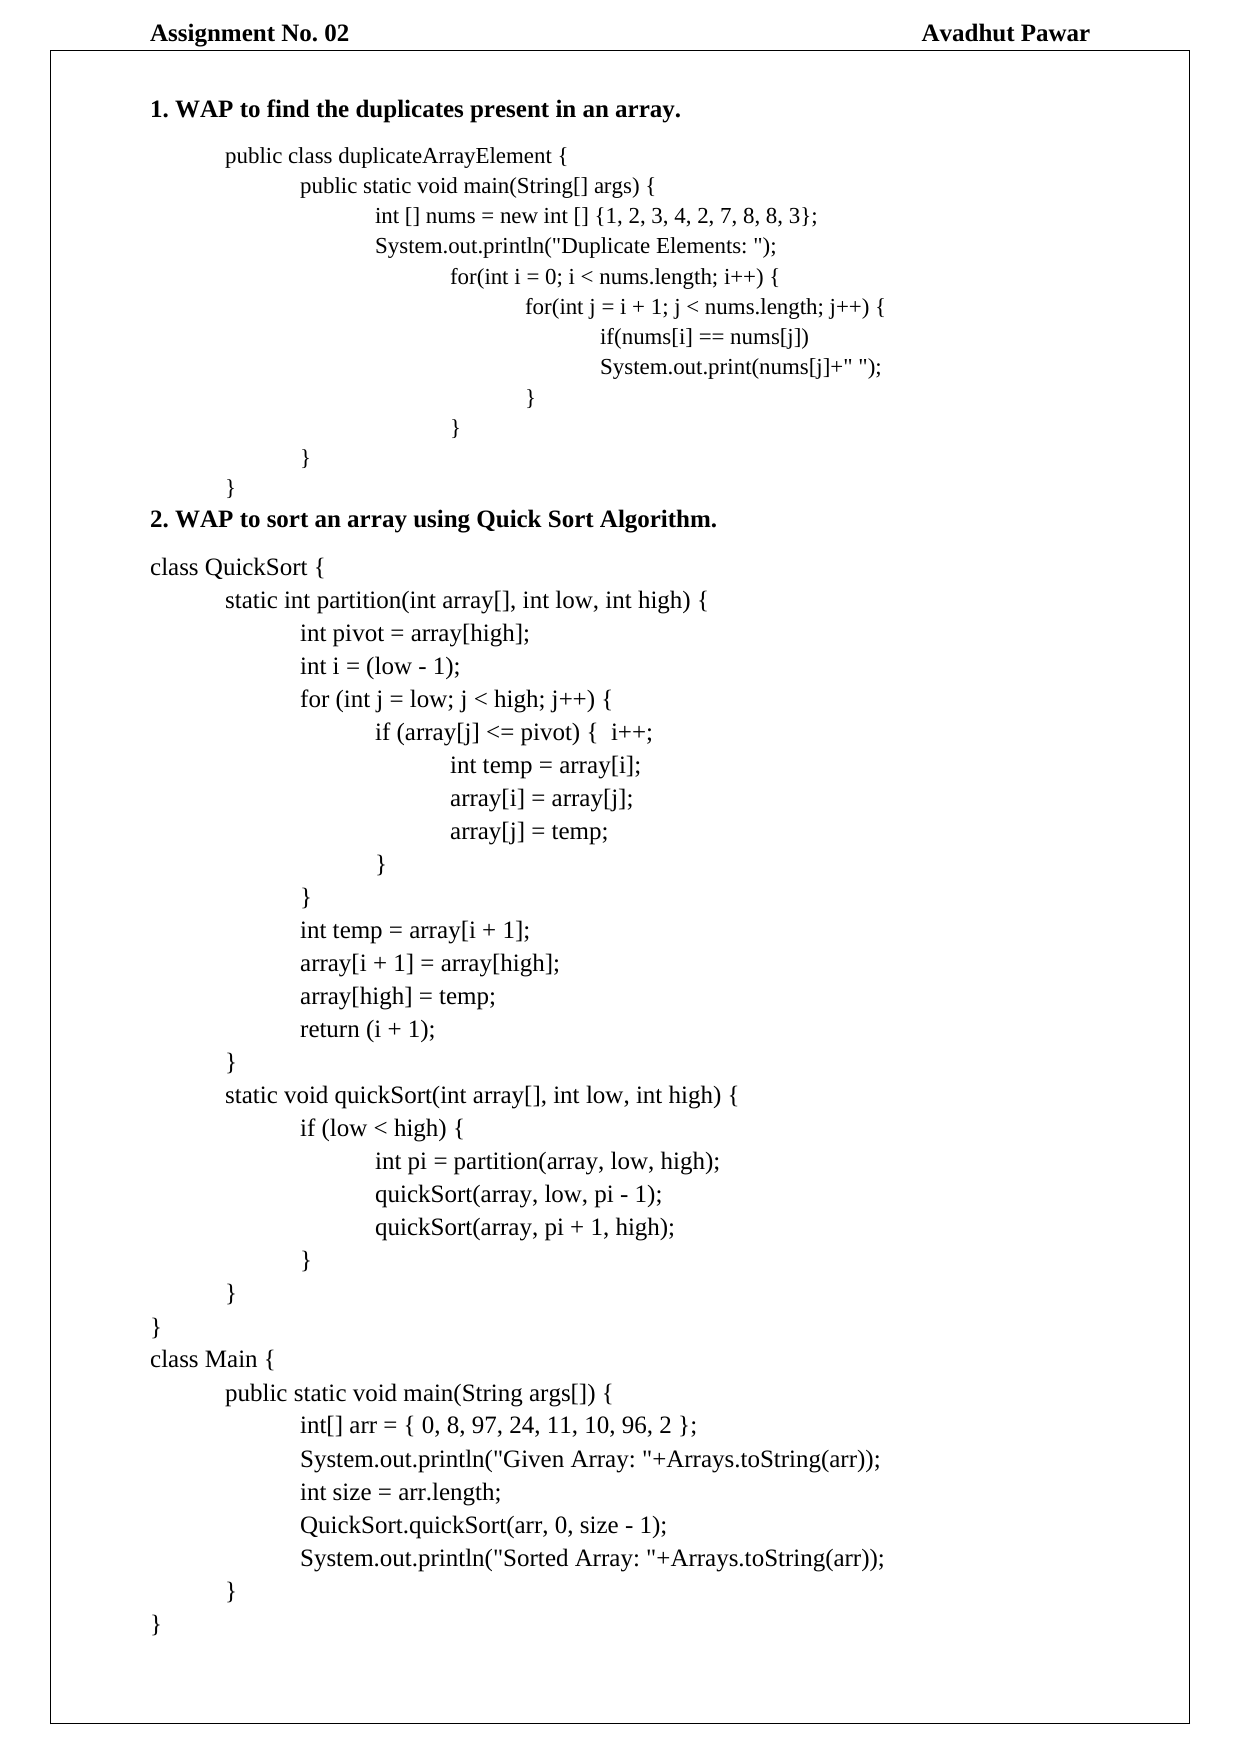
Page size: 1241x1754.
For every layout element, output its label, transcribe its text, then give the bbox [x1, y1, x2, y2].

text int size = arr.length; [150, 1477, 1090, 1505]
text int pi = partition(array, low, high); [150, 1146, 1090, 1175]
text int temp = array[i + 1]; [150, 915, 1090, 944]
text public class duplicateArrayElement { [225, 142, 1090, 168]
text } [150, 1576, 1090, 1604]
text array[high] = temp; [150, 981, 1090, 1010]
text } [225, 474, 1090, 501]
text System.out.print(nums[j]+" "); [225, 353, 1090, 380]
text if(nums[i] == nums[j]) [225, 323, 1090, 349]
text System.out.println("Sorted Array: "+Arrays.toString(arr)); [150, 1543, 1090, 1571]
text } [225, 444, 1090, 470]
text for(int j = i + 1; j < nums.length; j++) { [225, 293, 1090, 319]
text quickSort(array, low, pi - 1); [150, 1179, 1090, 1208]
text public static void main(String[] args) { [225, 172, 1090, 198]
text class Main { [150, 1344, 1090, 1373]
text 2. WAP to sort an array using Quick Sort Algorithm. [150, 504, 1090, 533]
text quickSort(array, pi + 1, high); [150, 1212, 1090, 1241]
text int[] arr = { 0, 8, 97, 24, 11, 10, 96, 2 }; [150, 1411, 1090, 1439]
text } [150, 1047, 1090, 1076]
text System.out.println("Given Array: "+Arrays.toString(arr)); [150, 1444, 1090, 1472]
text int pivot = array[high]; [150, 618, 1090, 647]
text } [150, 1246, 1090, 1274]
text for(int i = 0; i < nums.length; i++) { [225, 263, 1090, 289]
text array[i + 1] = array[high]; [150, 948, 1090, 977]
text } [150, 1609, 1090, 1637]
text for (int j = low; j < high; j++) { [150, 684, 1090, 713]
text } [150, 882, 1090, 911]
text 1. WAP to find the duplicates present in an array. [150, 94, 1090, 123]
text } [225, 414, 1090, 440]
text System.out.println("Duplicate Elements: "); [225, 232, 1090, 259]
text return (i + 1); [150, 1014, 1090, 1043]
text int temp = array[i]; [150, 750, 1090, 779]
text int [] nums = new int [] {1, 2, 3, 4, 2, 7, 8, 8, 3}; [300, 202, 1090, 229]
text array[j] = temp; [150, 816, 1090, 845]
text if (low < high) { [150, 1113, 1090, 1142]
text array[i] = array[j]; [150, 783, 1090, 812]
text if (array[j] <= pivot) { i++; [150, 717, 1090, 746]
text static int partition(int array[], int low, int high) { [150, 585, 1090, 614]
text } [150, 849, 1090, 878]
text int i = (low - 1); [150, 651, 1090, 680]
text class QuickSort { [150, 552, 1090, 581]
text } [225, 383, 1090, 410]
text static void quickSort(int array[], int low, int high) { [150, 1080, 1090, 1109]
text public static void main(String args[]) { [150, 1378, 1090, 1406]
text } [150, 1278, 1090, 1307]
text } [150, 1312, 1090, 1340]
text QuickSort.quickSort(arr, 0, size - 1); [225, 1510, 1090, 1538]
